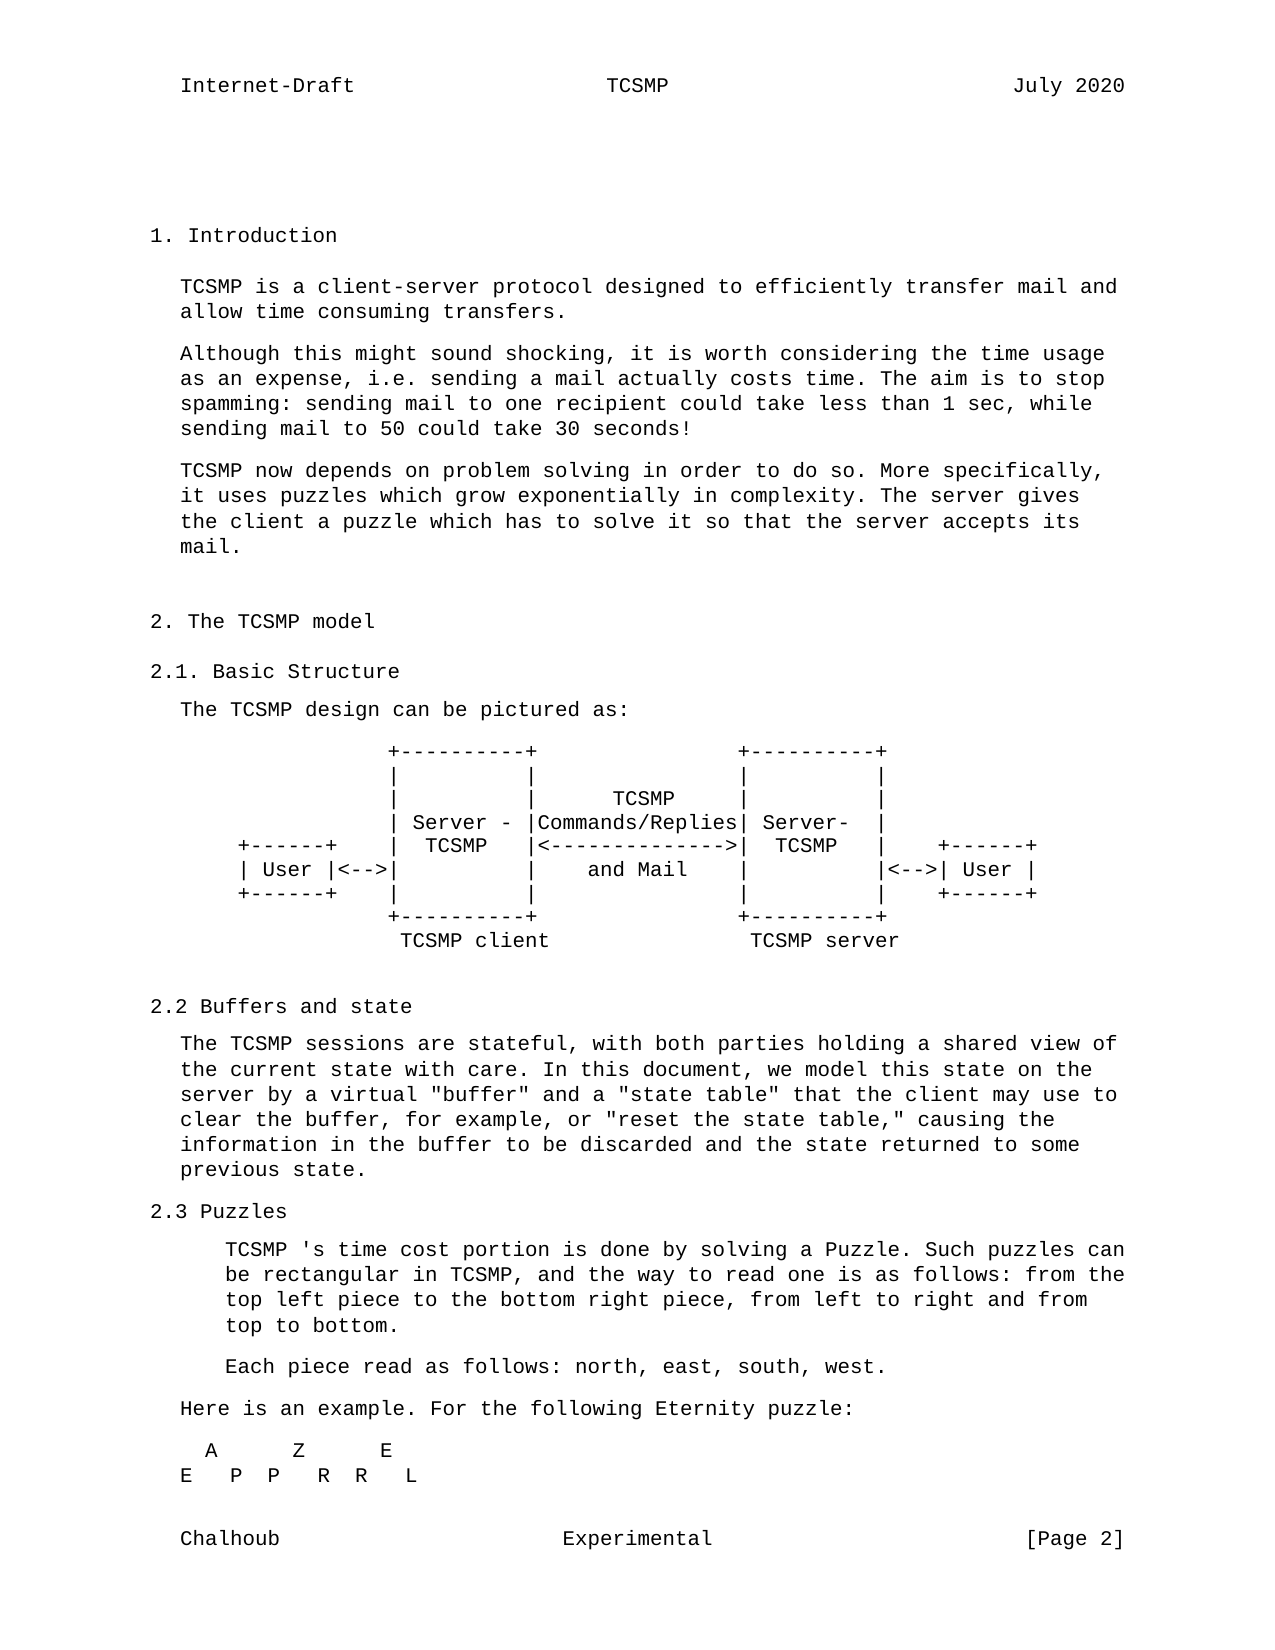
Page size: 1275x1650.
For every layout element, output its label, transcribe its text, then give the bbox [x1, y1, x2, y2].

text | | | | [225, 764, 1125, 788]
text E P P R R L [180, 1465, 1125, 1489]
subtitle 2. The TCSMP model [150, 611, 1125, 635]
text Although this might sound shocking, it is worth considering the time usage as an expense, i.e. sending a mail actually costs time. The aim is to stop spamming: sending mail to one recipient could take less than 1 sec, while sending mail to 50 could take 30 seconds! [180, 343, 1125, 442]
text +------+ | | | | +------+ [225, 883, 1125, 906]
subtitle 2.2 Buffers and state [150, 996, 1125, 1019]
text +------+ | TCSMP |<-------------->| TCSMP | +------+ [225, 836, 1125, 859]
subtitle 2.3 Puzzles [150, 1201, 1125, 1225]
text TCSMP client TCSMP server [225, 930, 1125, 954]
text | | TCSMP | | [225, 788, 1125, 812]
text Here is an example. For the following Eternity puzzle: [180, 1398, 1125, 1422]
text TCSMP now depends on problem solving in order to do so. More specifically, it uses puzzles which grow exponentially in complexity. The server gives the client a puzzle which has to solve it so that the server accepts its mail. [180, 460, 1125, 559]
text TCSMP 's time cost portion is done by solving a Puzzle. Such puzzles can be rectangular in TCSMP, and the way to read one is as follows: from the top left piece to the bottom right piece, from left to right and from top to bottom. [225, 1239, 1125, 1338]
text +----------+ +----------+ [225, 906, 1125, 930]
text TCSMP is a client-server protocol designed to efficiently transfer mail and allow time consuming transfers. [180, 276, 1125, 324]
text | Server - |Commands/Replies| Server- | [225, 812, 1125, 836]
text The TCSMP design can be pictured as: [180, 699, 1125, 723]
text | User |<-->| | and Mail | |<-->| User | [225, 859, 1125, 883]
text The TCSMP sessions are stateful, with both parties holding a shared view of the current state with care. In this document, we model this state on the server by a virtual "buffer" and a "state table" that the client may use to clear the buffer, for example, or "reset the state table," causing the information in the buffer to be discarded and the state returned to some previous state. [180, 1033, 1125, 1183]
subtitle 2.1. Basic Structure [150, 661, 1125, 685]
subtitle 1. Introduction [150, 226, 1125, 249]
text A Z E [180, 1440, 1125, 1464]
text Each piece read as follows: north, east, south, west. [225, 1356, 1125, 1380]
text +----------+ +----------+ [225, 741, 1125, 764]
